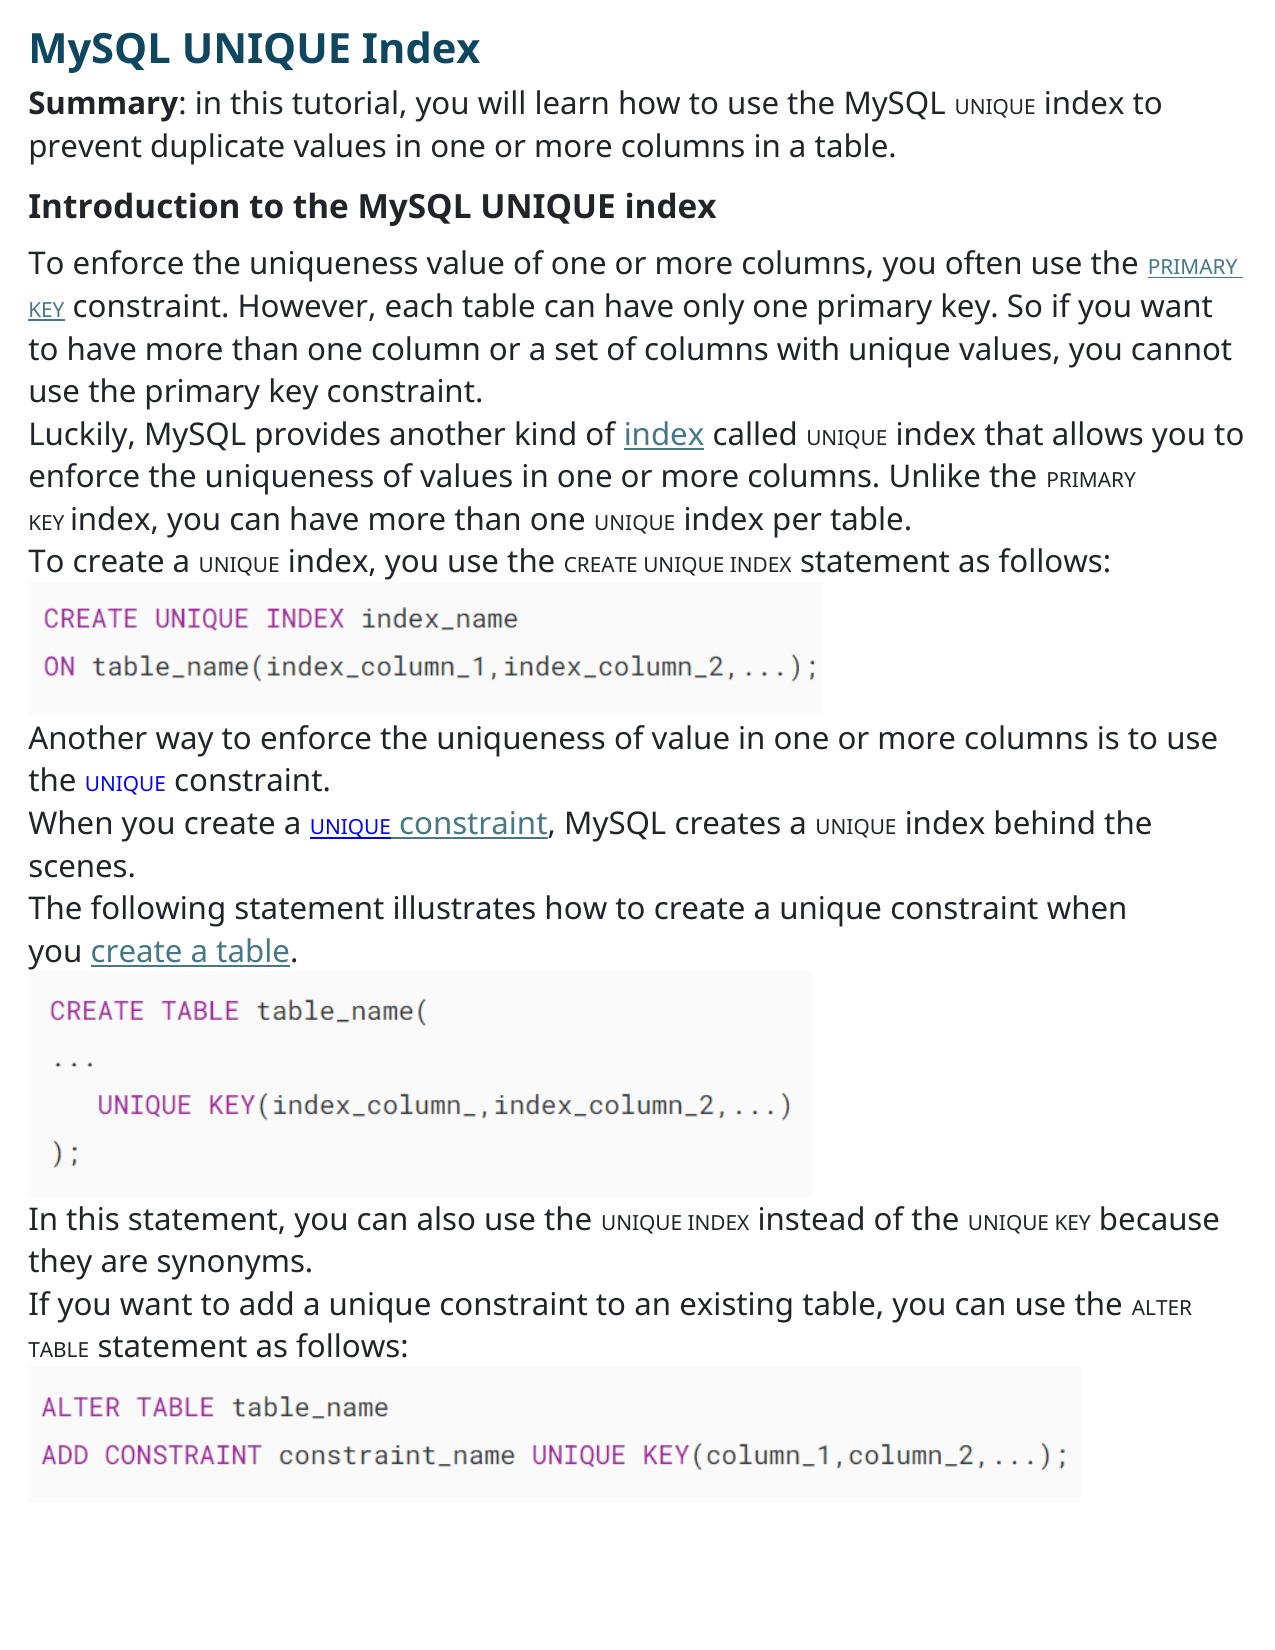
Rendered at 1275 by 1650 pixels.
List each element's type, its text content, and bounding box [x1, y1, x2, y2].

picture [28, 971, 814, 1197]
text Luckily, MySQL provides another kind of index called UNIQUE index that allows you to enforce the uniqueness of values in one or more columns. Unlike the PRIMARY KEY index, you can have more than one UNIQUE index per table. [28, 412, 1247, 539]
text Another way to enforce the uniqueness of value in one or more columns is to use the UNIQUE constraint. [28, 716, 1247, 801]
picture [28, 1366, 1081, 1502]
text Summary: in this tutorial, you will learn how to use the MySQL UNIQUE index to prevent duplicate values in one or more columns in a table. [28, 81, 1247, 166]
subtitle Introduction to the MySQL UNIQUE index [28, 183, 1247, 228]
picture [28, 582, 824, 716]
text If you want to add a unique constraint to an existing table, you can use the ALTER TABLE statement as follows: [28, 1282, 1247, 1367]
text To enforce the uniqueness value of one or more columns, you often use the PRIMARY KEY constraint. However, each table can have only one primary key. So if you want to have more than one column or a set of columns with unique values, you cannot use the primary key constraint. [28, 241, 1247, 412]
text In this statement, you can also use the UNIQUE INDEX instead of the UNIQUE KEY because they are synonyms. [28, 1196, 1247, 1282]
text To create a UNIQUE index, you use the CREATE UNIQUE INDEX statement as follows: [28, 539, 1247, 582]
subtitle MySQL UNIQUE Index [28, 19, 1247, 76]
text When you create a UNIQUE constraint, MySQL creates a UNIQUE index behind the scenes. [28, 801, 1247, 886]
text The following statement illustrates how to create a unique constraint when you create a table. [28, 886, 1247, 971]
